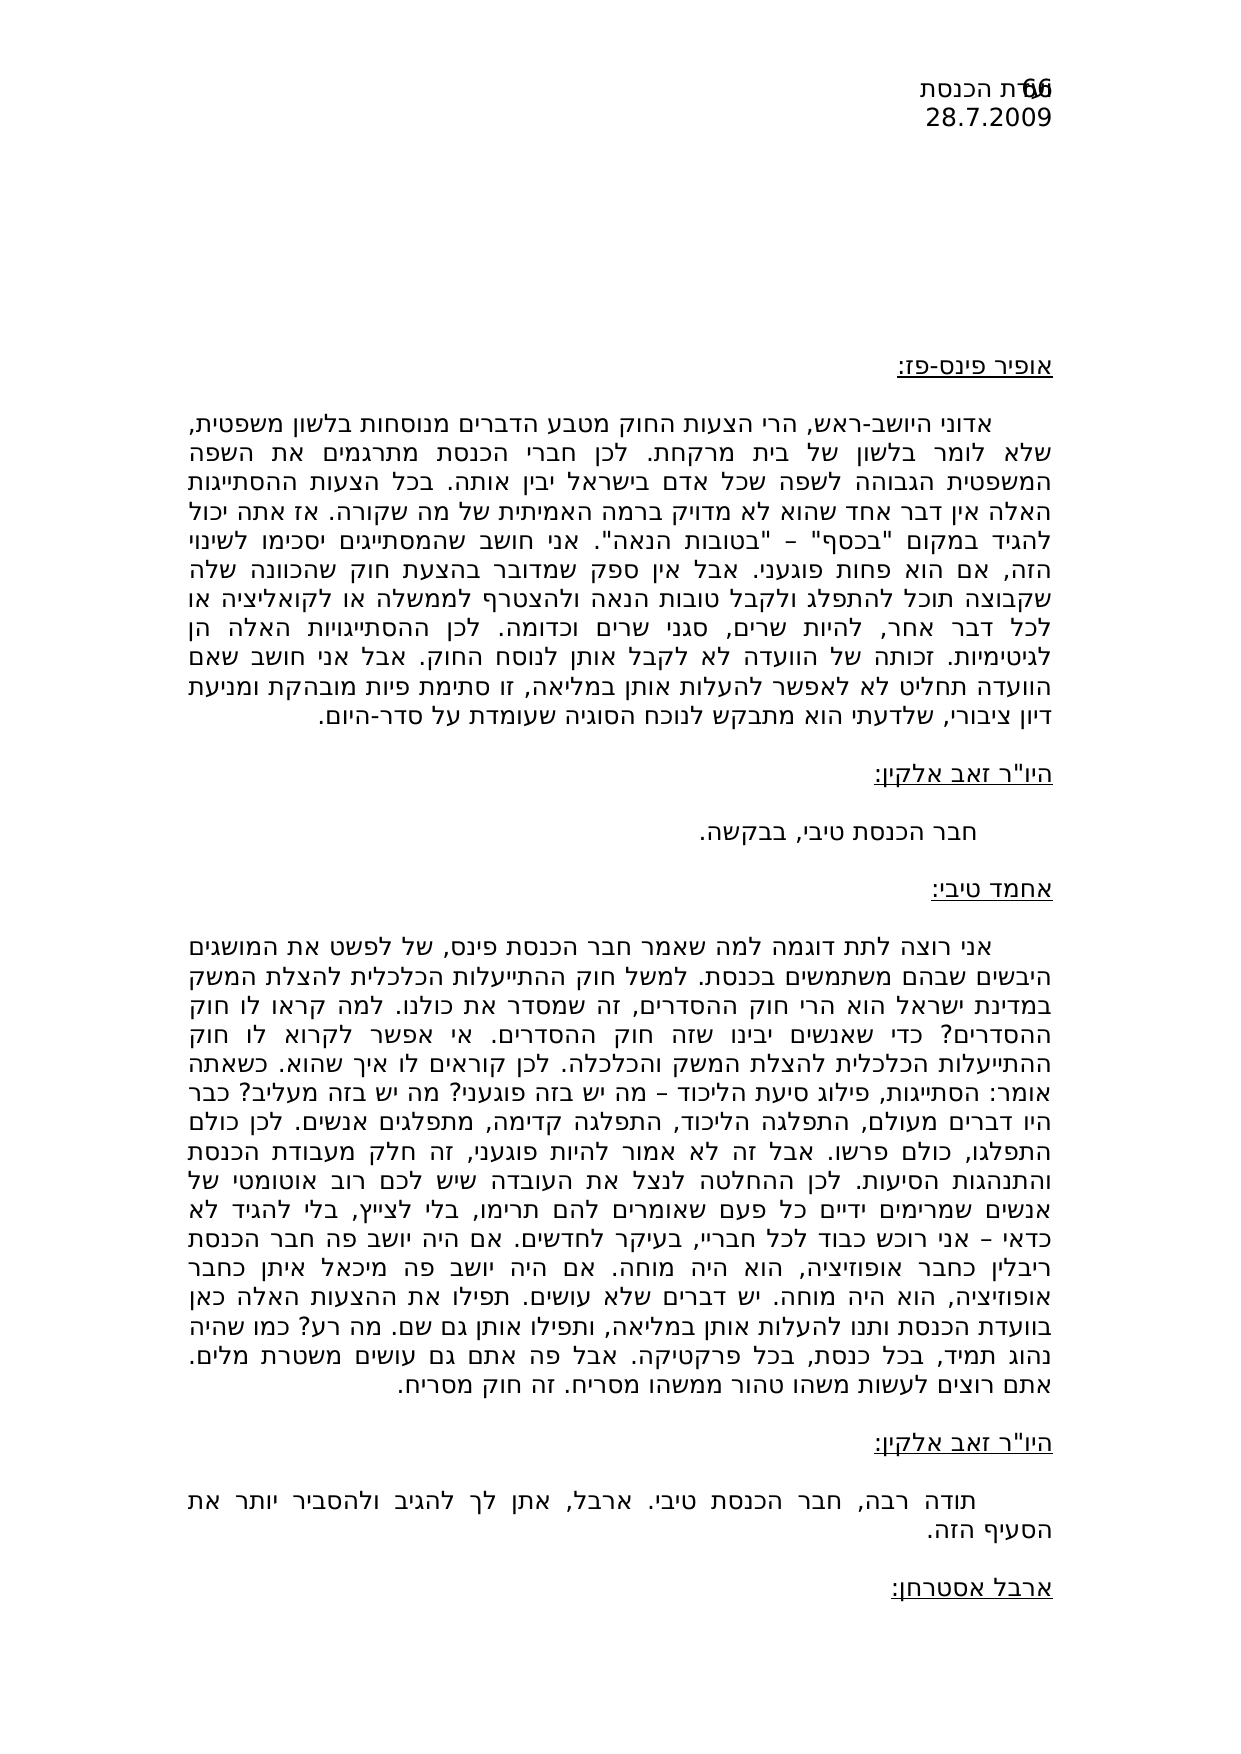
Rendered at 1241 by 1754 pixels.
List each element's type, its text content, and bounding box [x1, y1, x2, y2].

text אחמד טיבי: [187, 874, 1053, 904]
text היו"ר זאב אלקין: [187, 1428, 1053, 1457]
text אדוני היושב-ראש, הרי הצעות החוק מטבע הדברים מנוסחות בלשון משפטית, שלא לומר בלשון של בית מרקחת. לכן חברי הכנסת מתרגמים את השפה המשפטית הגבוהה לשפה שכל אדם בישראל יבין אותה. בכל הצעות ההסתייגות האלה אין דבר אחד שהוא לא מדויק ברמה האמיתית של מה שקורה. אז אתה יכול להגיד במקום "בכסף" – "בטובות הנאה". אני חושב שהמסתייגים יסכימו לשינוי הזה, אם הוא פחות פוגעני. אבל אין ספק שמדובר בהצעת חוק שהכוונה שלה שקבוצה תוכל להתפלג ולקבל טובות הנאה ולהצטרף לממשלה או לקואליציה או לכל דבר אחר, להיות שרים, סגני שרים וכדומה. לכן ההסתייגויות האלה הן לגיטימיות. זכותה של הוועדה לא לקבל אותן לנוסח החוק. אבל אני חושב שאם הוועדה תחליט לא לאפשר להעלות אותן במליאה, זו סתימת פיות מובהקת ומניעת דיון ציבורי, שלדעתי הוא מתבקש לנוכח הסוגיה שעומדת על סדר-היום. [187, 409, 1053, 730]
text חבר הכנסת טיבי, בבקשה. [187, 817, 1053, 846]
text אופיר פינס-פז: [187, 351, 1053, 380]
text ארבל אסטרחן: [187, 1573, 1053, 1602]
text תודה רבה, חבר הכנסת טיבי. ארבל, אתן לך להגיב ולהסביר יותר את הסעיף הזה. [187, 1486, 1053, 1544]
text היו"ר זאב אלקין: [187, 759, 1053, 788]
text אני רוצה לתת דוגמה למה שאמר חבר הכנסת פינס, של לפשט את המושגים היבשים שבהם משתמשים בכנסת. למשל חוק ההתייעלות הכלכלית להצלת המשק במדינת ישראל הוא הרי חוק ההסדרים, זה שמסדר את כולנו. למה קראו לו חוק ההסדרים? כדי שאנשים יבינו שזה חוק ההסדרים. אי אפשר לקרוא לו חוק ההתייעלות הכלכלית להצלת המשק והכלכלה. לכן קוראים לו איך שהוא. כשאתה אומר: הסתייגות, פילוג סיעת הליכוד – מה יש בזה פוגעני? מה יש בזה מעליב? כבר היו דברים מעולם, התפלגה הליכוד, התפלגה קדימה, מתפלגים אנשים. לכן כולם התפלגו, כולם פרשו. אבל זה לא אמור להיות פוגעני, זה חלק מעבודת הכנסת והתנהגות הסיעות. לכן ההחלטה לנצל את העובדה שיש לכם רוב אוטומטי של אנשים שמרימים ידיים כל פעם שאומרים להם תרימו, בלי לצייץ, בלי להגיד לא כדאי – אני רוכש כבוד לכל חבריי, בעיקר לחדשים. אם היה יושב פה חבר הכנסת ריבלין כחבר אופוזיציה, הוא היה מוחה. אם היה יושב פה מיכאל איתן כחבר אופוזיציה, הוא היה מוחה. יש דברים שלא עושים. תפילו את ההצעות האלה כאן בוועדת הכנסת ותנו להעלות אותן במליאה, ותפילו אותן גם שם. מה רע? כמו שהיה נהוג תמיד, בכל כנסת, בכל פרקטיקה. אבל פה אתם גם עושים משטרת מלים. אתם רוצים לעשות משהו טהור ממשהו מסריח. זה חוק מסריח. [187, 932, 1053, 1399]
